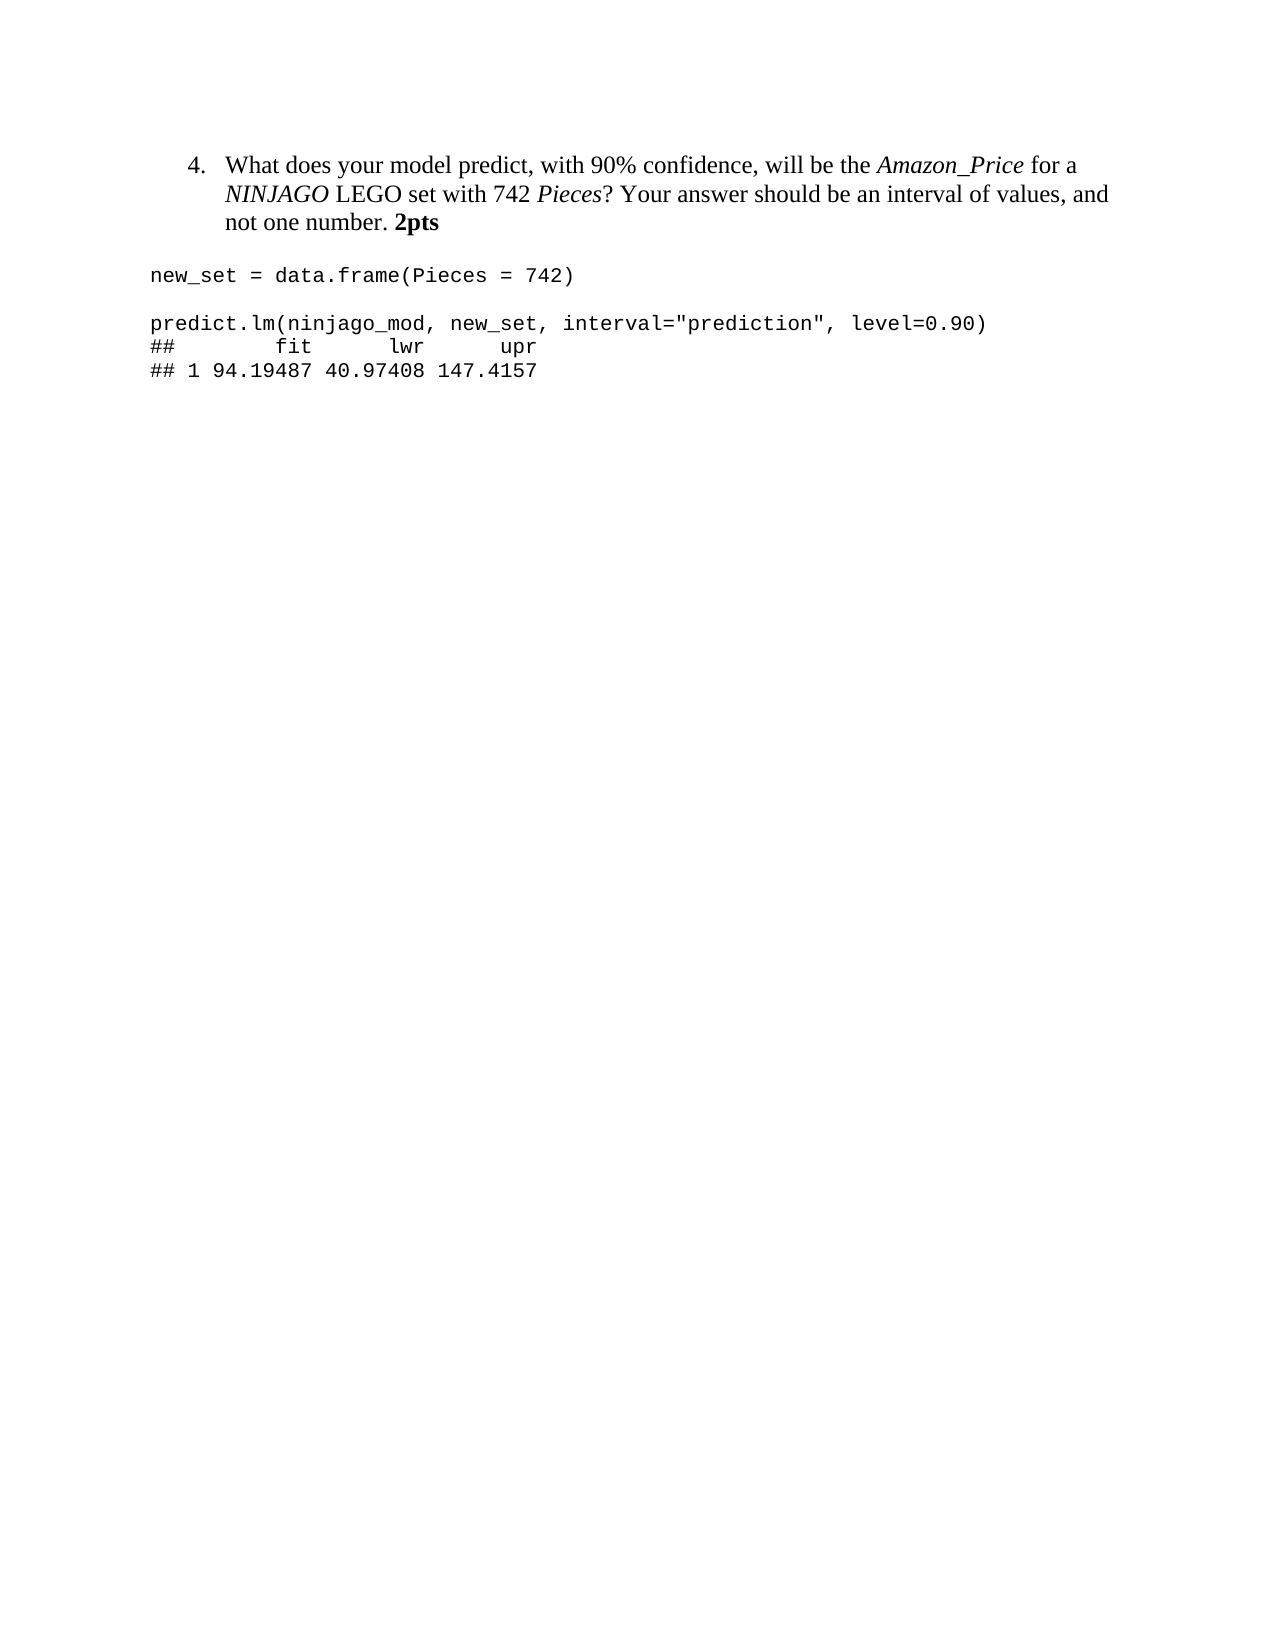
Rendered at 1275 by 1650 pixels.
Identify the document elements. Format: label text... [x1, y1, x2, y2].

list What does your model predict, with 90% confidence, will be the Amazon_Price for a NINJAGO LEGO set with 742 Pieces? Your answer should be an interval of values, and not one number. 2pts [187, 150, 1125, 236]
text new_set = data.frame(Pieces = 742) [150, 265, 1125, 289]
text ## fit lwr upr [150, 336, 1125, 360]
text ## 1 94.19487 40.97408 147.4157 [150, 360, 1125, 384]
text predict.lm(ninjago_mod, new_set, interval="prediction", level=0.90) [150, 313, 1125, 336]
